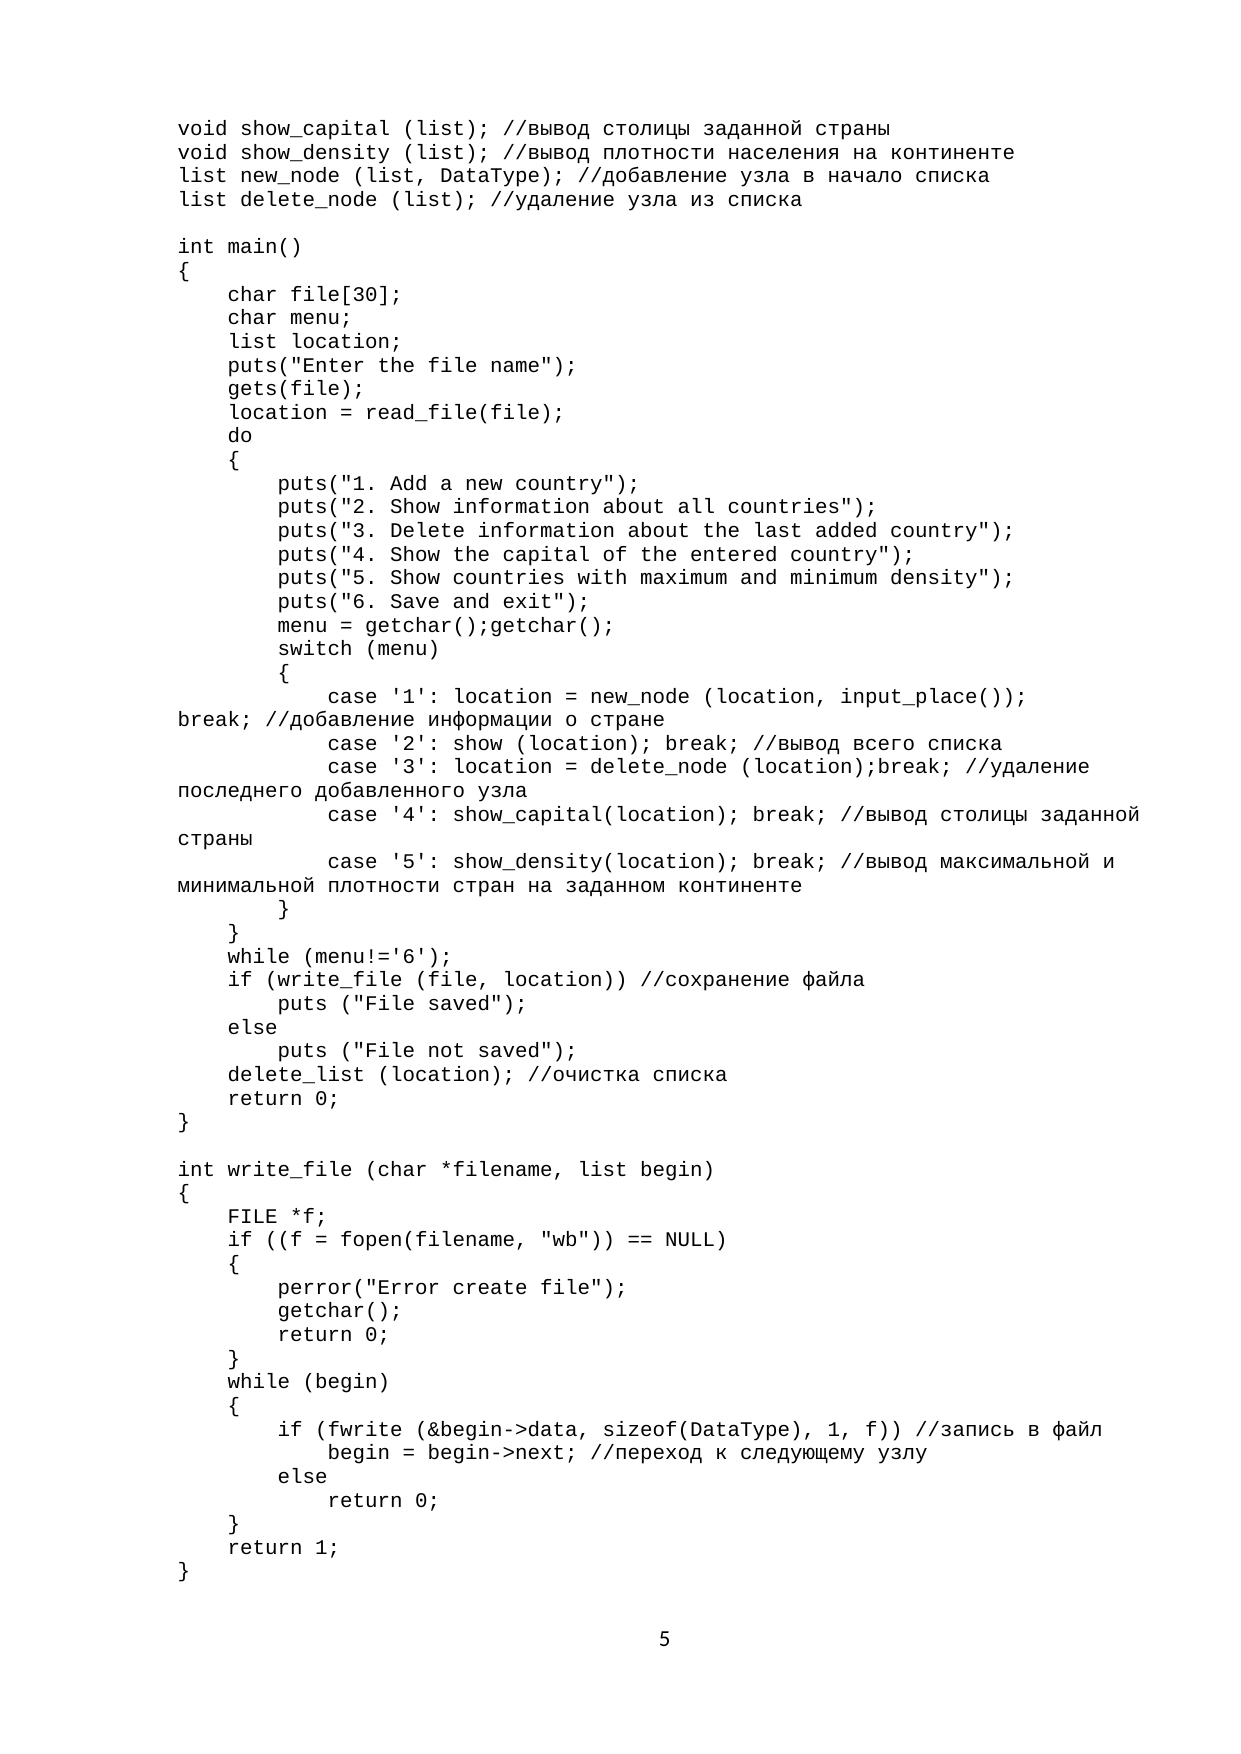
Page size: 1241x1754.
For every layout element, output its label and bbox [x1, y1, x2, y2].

text [177, 118, 1152, 1608]
